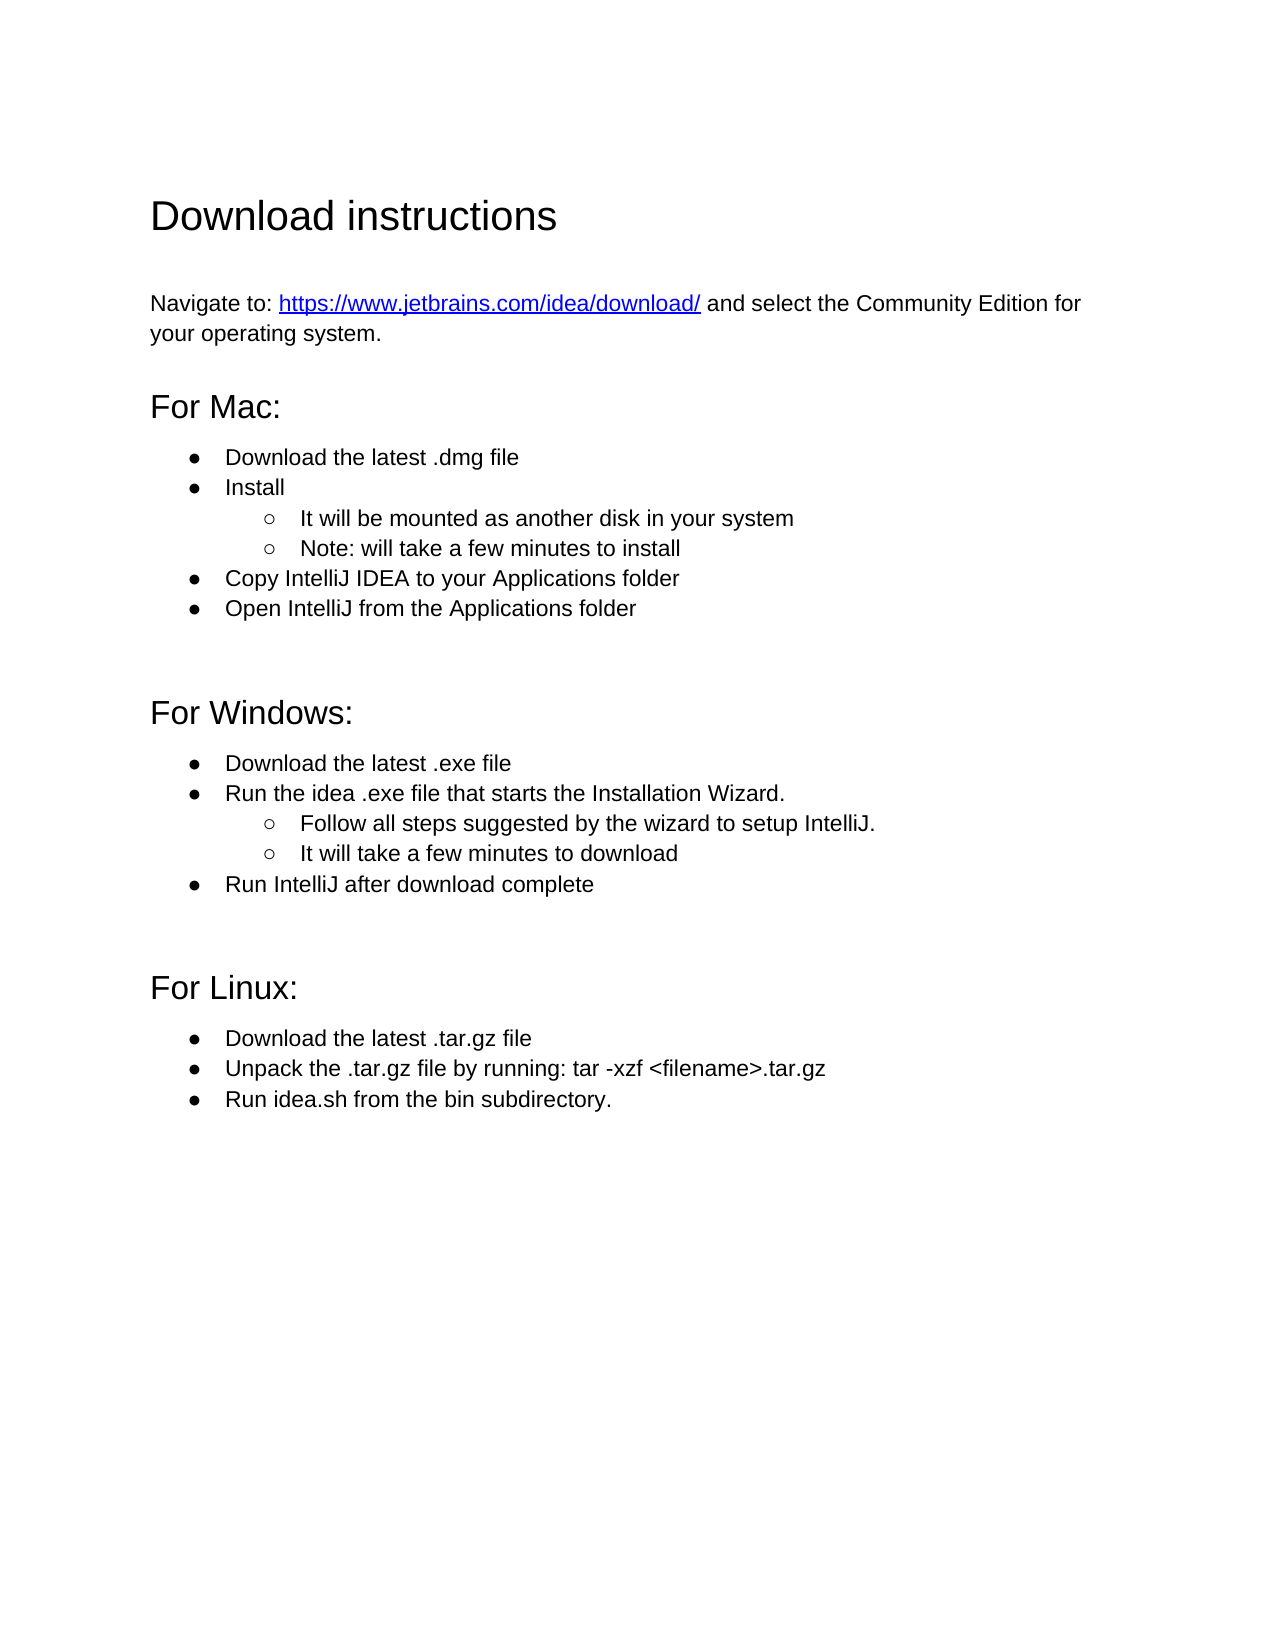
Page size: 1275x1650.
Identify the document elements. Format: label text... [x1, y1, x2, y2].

list Run IntelliJ after download complete [187, 871, 1125, 897]
list Download the latest .exe file [187, 750, 1125, 776]
list Run idea.sh from the bin subdirectory. [187, 1086, 1125, 1112]
subtitle For Mac: [150, 387, 1125, 426]
subtitle Download instructions [150, 192, 1125, 239]
list Download the latest .tar.gz file [187, 1025, 1125, 1051]
list It will be mounted as another disk in your system [262, 504, 1125, 531]
list It will take a few minutes to download [262, 840, 1125, 867]
list Run the idea .exe file that starts the Installation Wizard. [187, 780, 1125, 806]
list Unpack the .tar.gz file by running: tar -xzf <filename>.tar.gz [187, 1055, 1125, 1082]
subtitle For Windows: [150, 693, 1125, 731]
list Open IntelliJ from the Applications folder [187, 595, 1125, 621]
text Navigate to: https://www.jetbrains.com/idea/download/ and select the Community Edition for your operating system. [150, 289, 1125, 346]
list Download the latest .dmg file [187, 444, 1125, 470]
subtitle For Linux: [150, 968, 1125, 1007]
list Copy IntelliJ IDEA to your Applications folder [187, 565, 1125, 591]
list Follow all steps suggested by the wizard to setup IntelliJ. [262, 810, 1125, 836]
list Install [187, 474, 1125, 501]
list Note: will take a few minutes to install [262, 535, 1125, 561]
